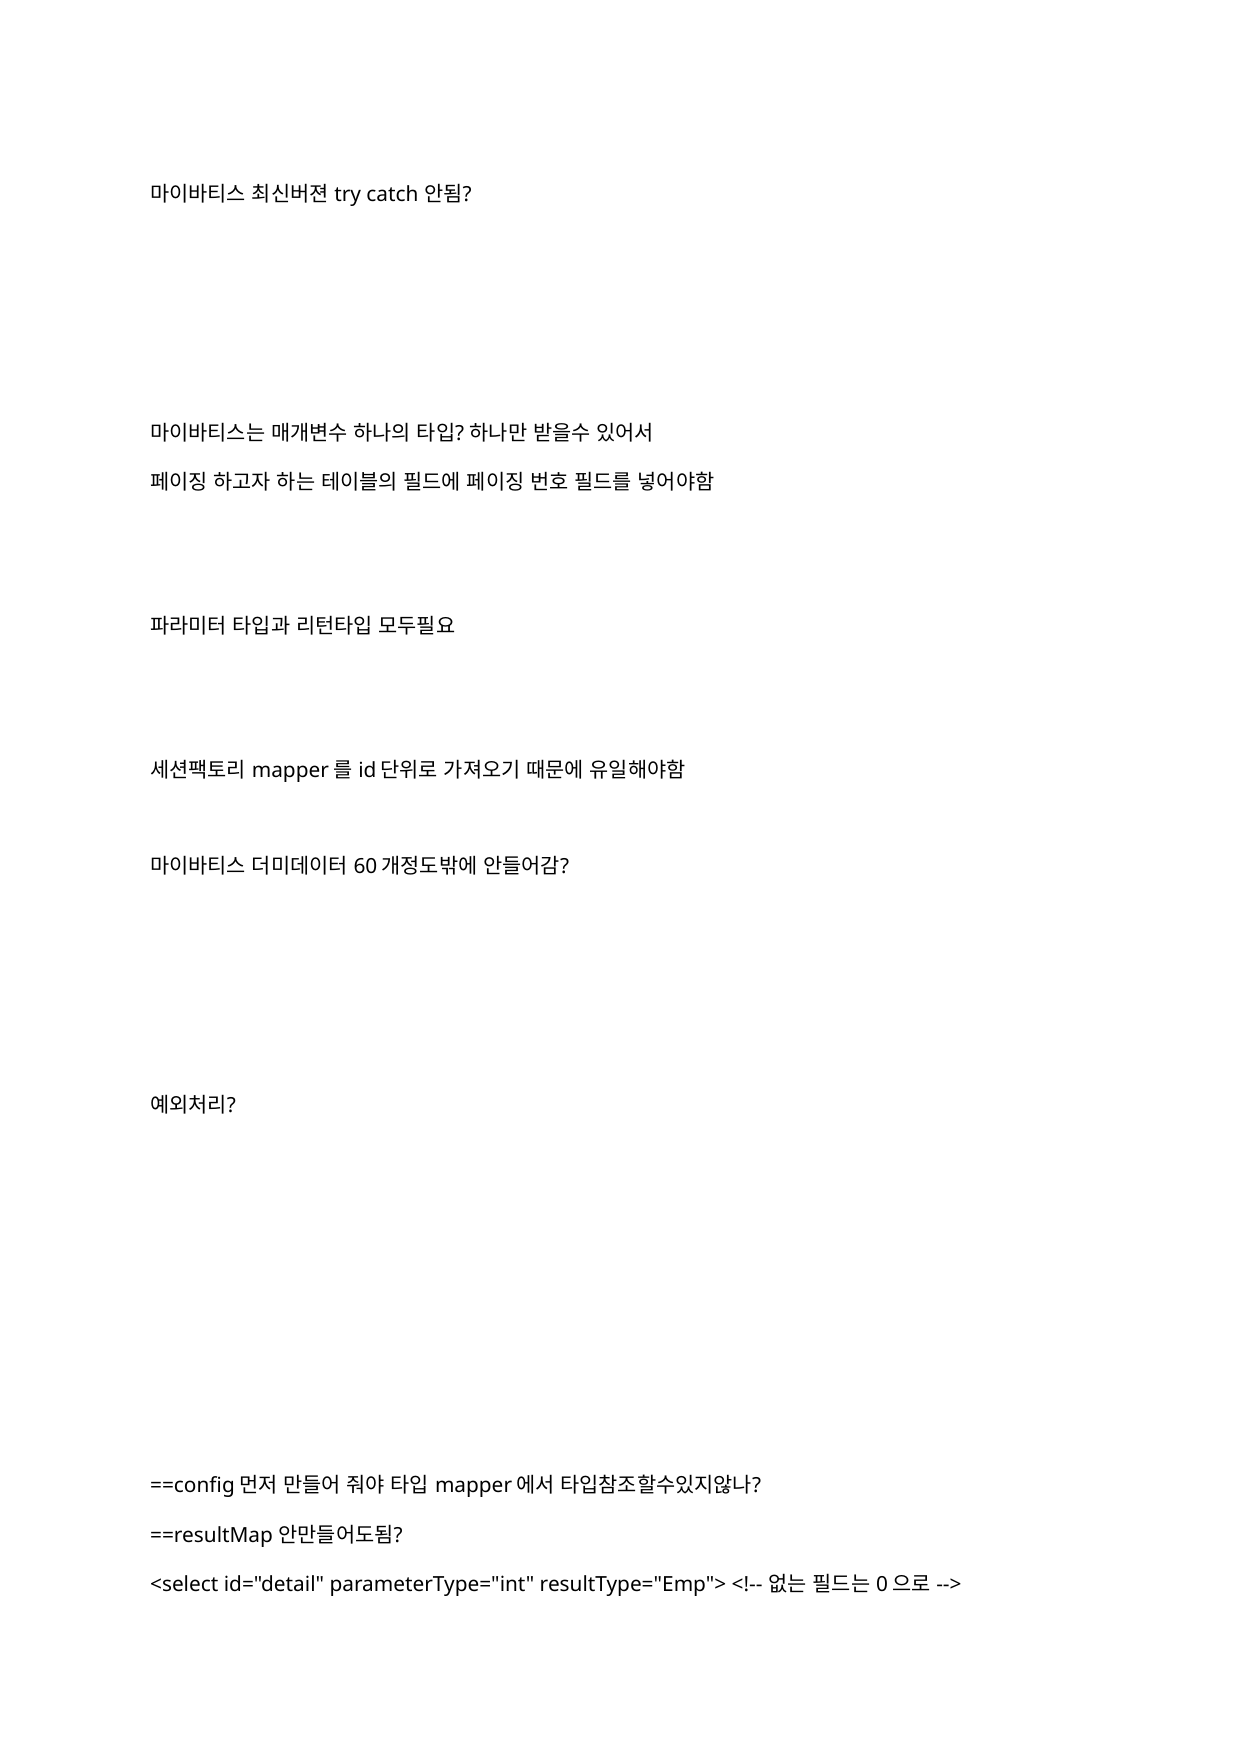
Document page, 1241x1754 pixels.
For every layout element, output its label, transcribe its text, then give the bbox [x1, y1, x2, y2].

text ==resultMap 안만들어도됨? [150, 1518, 1090, 1548]
text 페이징 하고자 하는 테이블의 필드에 페이징 번호 필드를 넣어야함 [150, 465, 1090, 495]
text ==config먼저 만들어 줘야 타입 mapper에서 타입참조할수있지않나? [150, 1468, 1090, 1499]
text 마이바티스 최신버젼 try catch 안됨? [150, 177, 1090, 207]
text <select id="detail" parameterType="int" resultType="Emp"> <!-- 없는 필드는 0으로 --> [150, 1567, 1090, 1597]
text 마이바티스 더미데이터 60개정도밖에 안들어감? [150, 849, 1090, 880]
text 파라미터 타입과 리턴타입 모두필요 [150, 609, 1090, 639]
text 세션팩토리 mapper를 id단위로 가져오기 때문에 유일해야함 [150, 753, 1090, 783]
text 예외처리? [150, 1088, 1090, 1118]
text 마이바티스는 매개변수 하나의 타입? 하나만 받을수 있어서 [150, 416, 1090, 446]
